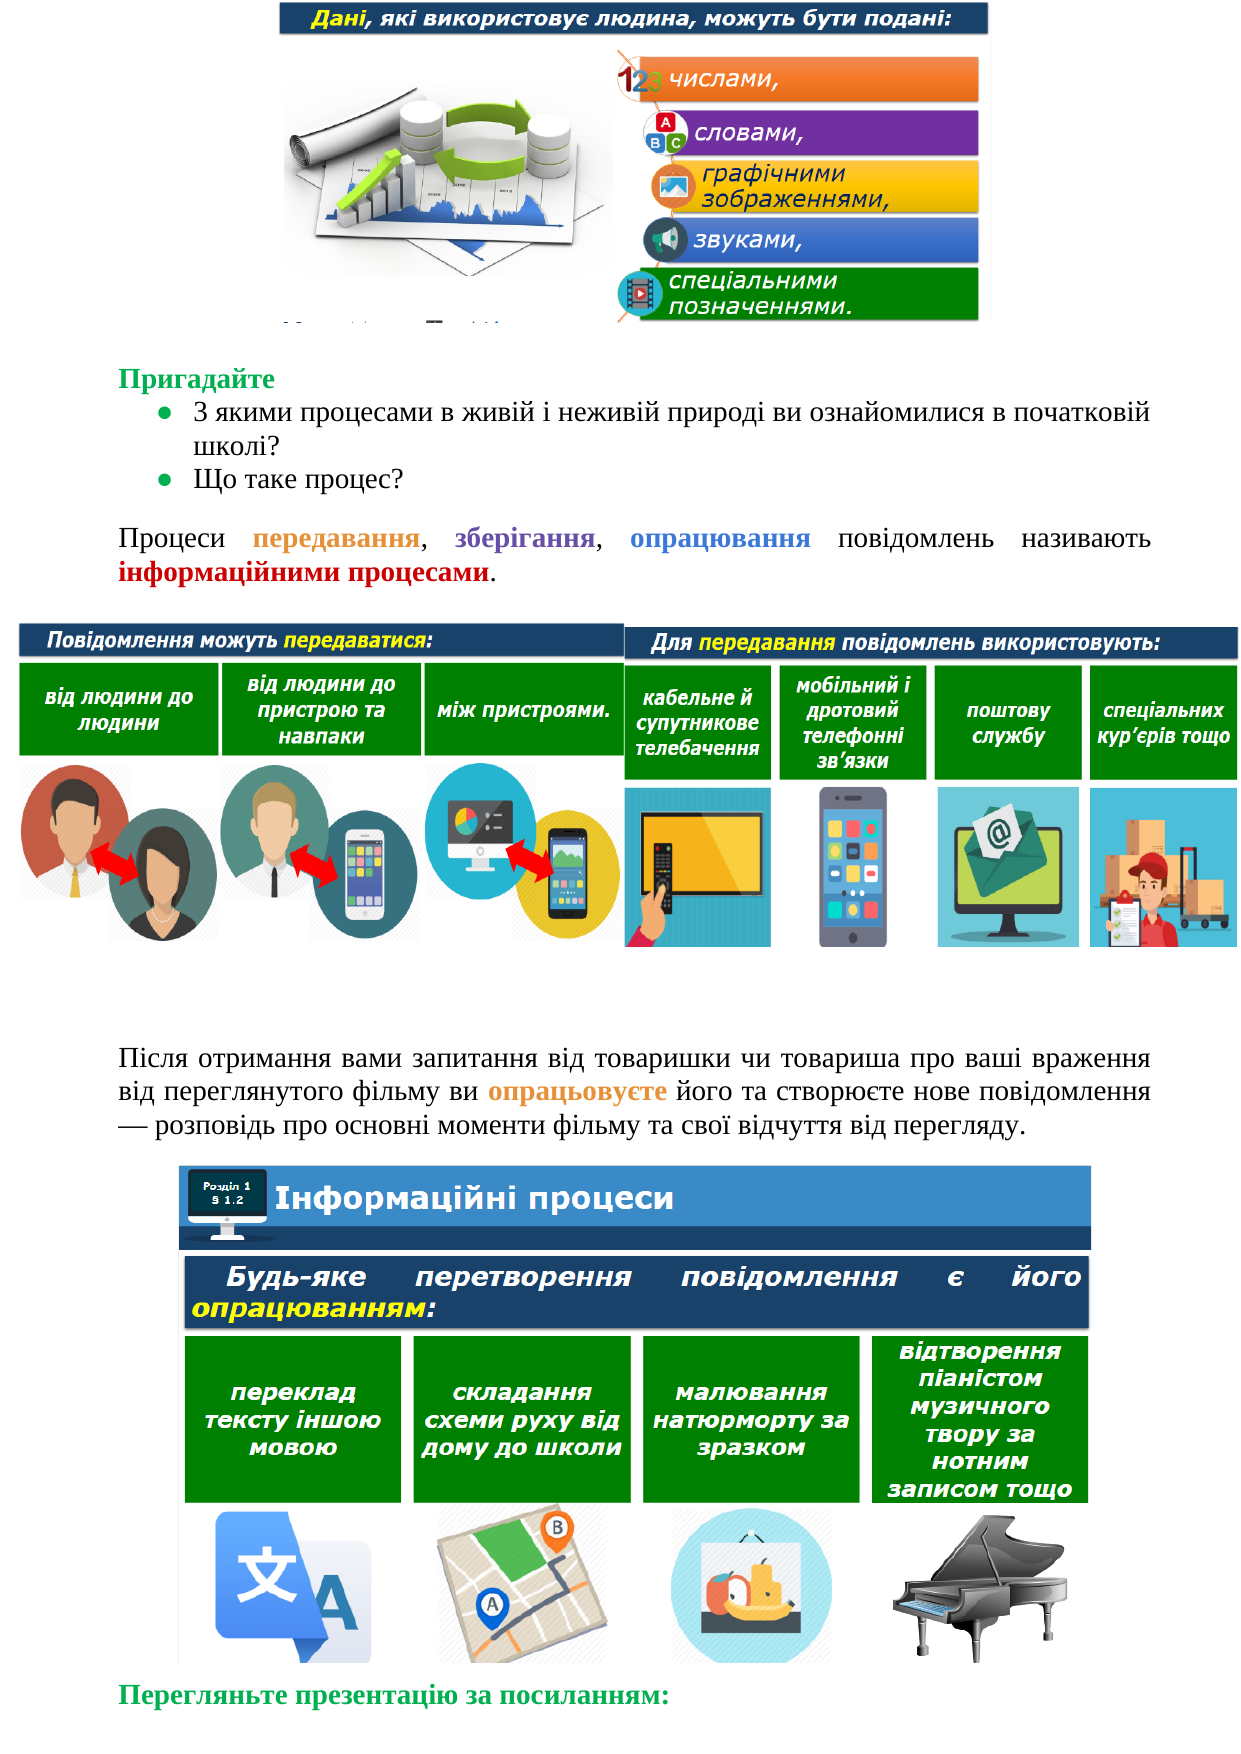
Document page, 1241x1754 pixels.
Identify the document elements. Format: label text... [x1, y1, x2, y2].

text Процеси передавання, зберігання, опрацювання повідомлень називають інформаційними процесами. [118, 520, 1152, 587]
text Пригадайте [118, 361, 1152, 394]
picture [278, 0, 992, 323]
list Що таке процес? [156, 462, 1152, 495]
text Перегляньте презентацію за посиланням: [118, 1677, 1152, 1710]
text Після отримання вами запитання від товаришки чи товариша про ваші враження від переглянутого фільму ви опрацьовуєте його та створюєте нове повідомлення — розповідь про основні моменти фільму та свої відчуття від перегляду. [118, 1040, 1152, 1140]
picture [178, 1165, 1092, 1663]
list 3 якими процесами в живій і неживій природі ви ознайомилися в початковій школі? [156, 394, 1152, 462]
picture [18, 620, 1241, 953]
